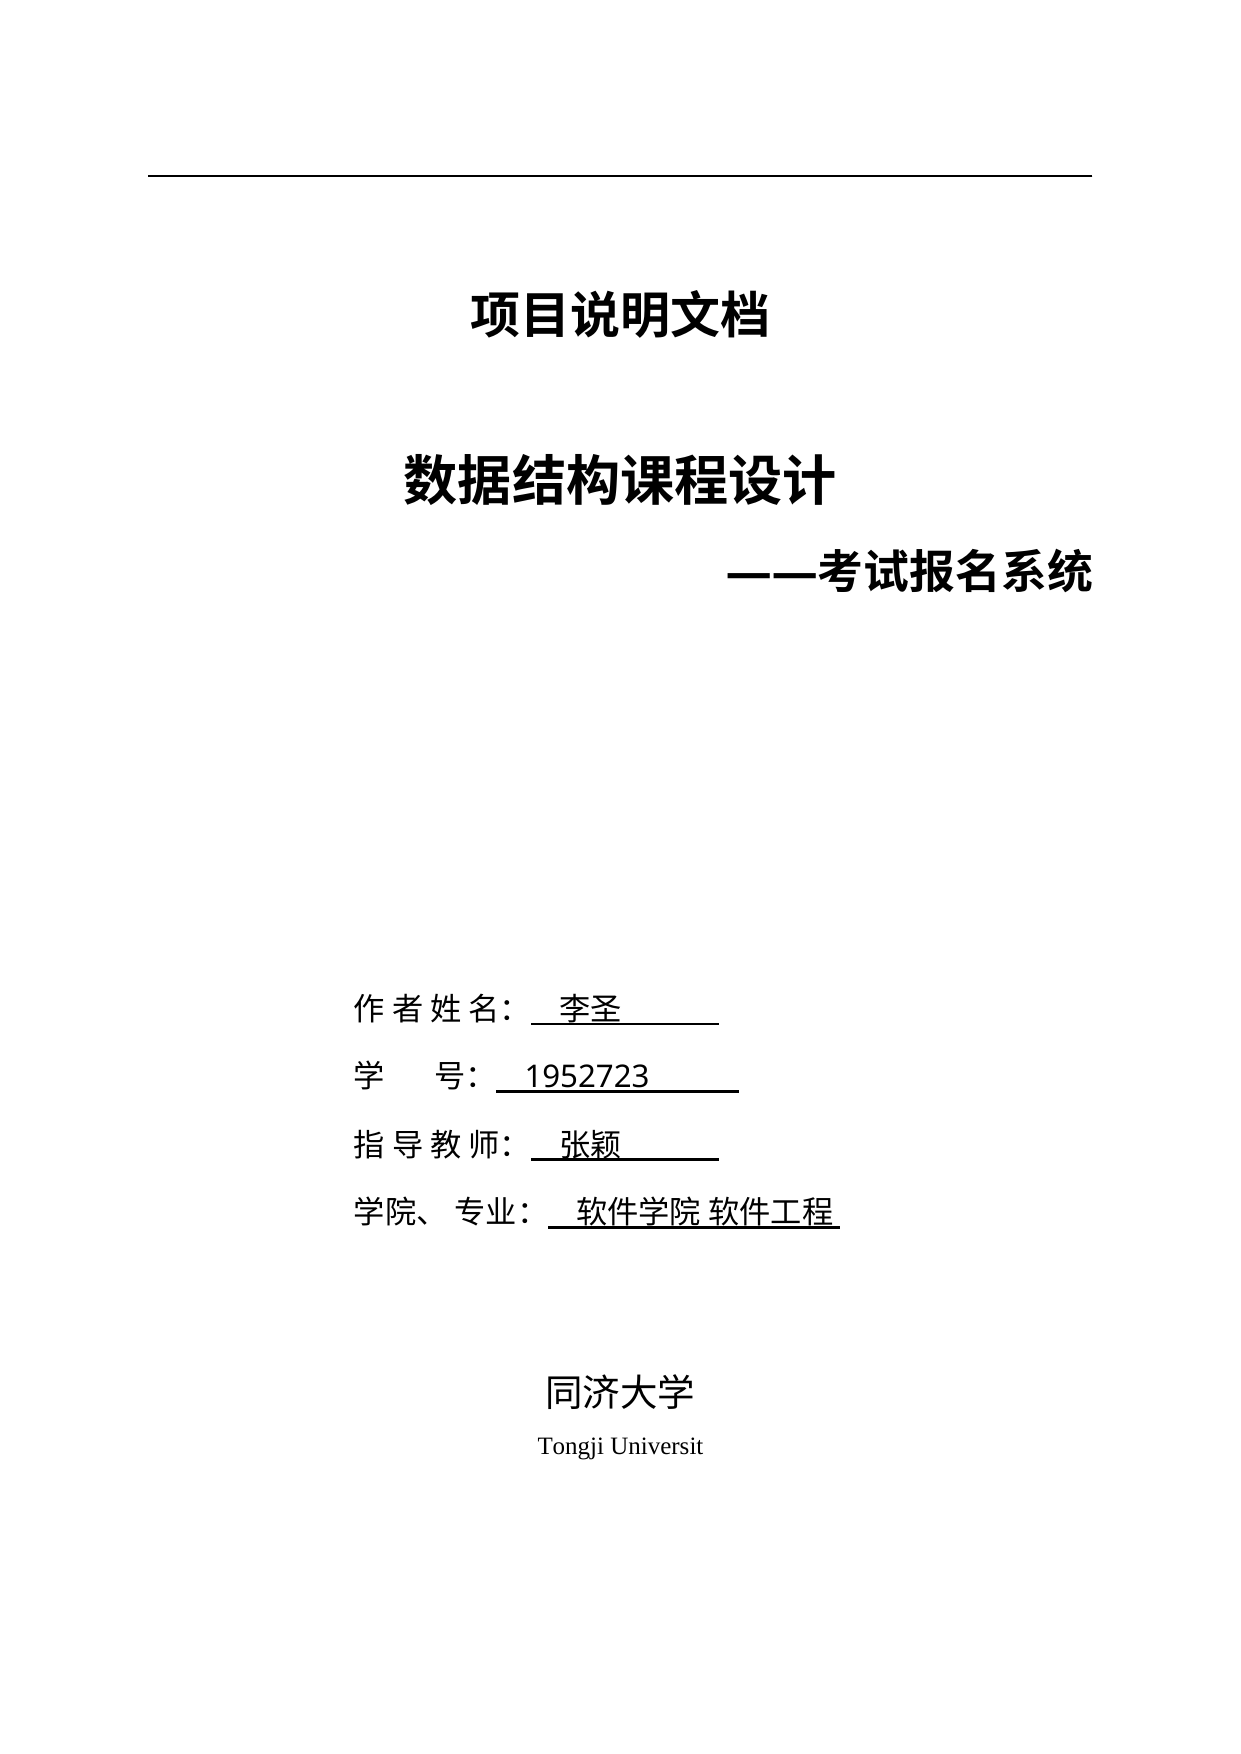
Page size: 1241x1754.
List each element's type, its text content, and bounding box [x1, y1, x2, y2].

text ——考试报名系统 [148, 535, 1092, 602]
text Tongji Universit [148, 1431, 1092, 1460]
text 学 号： 1952723 [148, 1052, 1092, 1097]
text 指 导 教 师： 张颖 [148, 1120, 1092, 1165]
text 项目说明文档 [148, 275, 1092, 347]
text 作 者 姓 名： 李圣 [148, 984, 1092, 1029]
text 学院、 专业： 软件学院 软件工程 [148, 1188, 1092, 1233]
text 数据结构课程设计 [148, 437, 1092, 516]
text 同济大学 [148, 1363, 1092, 1417]
